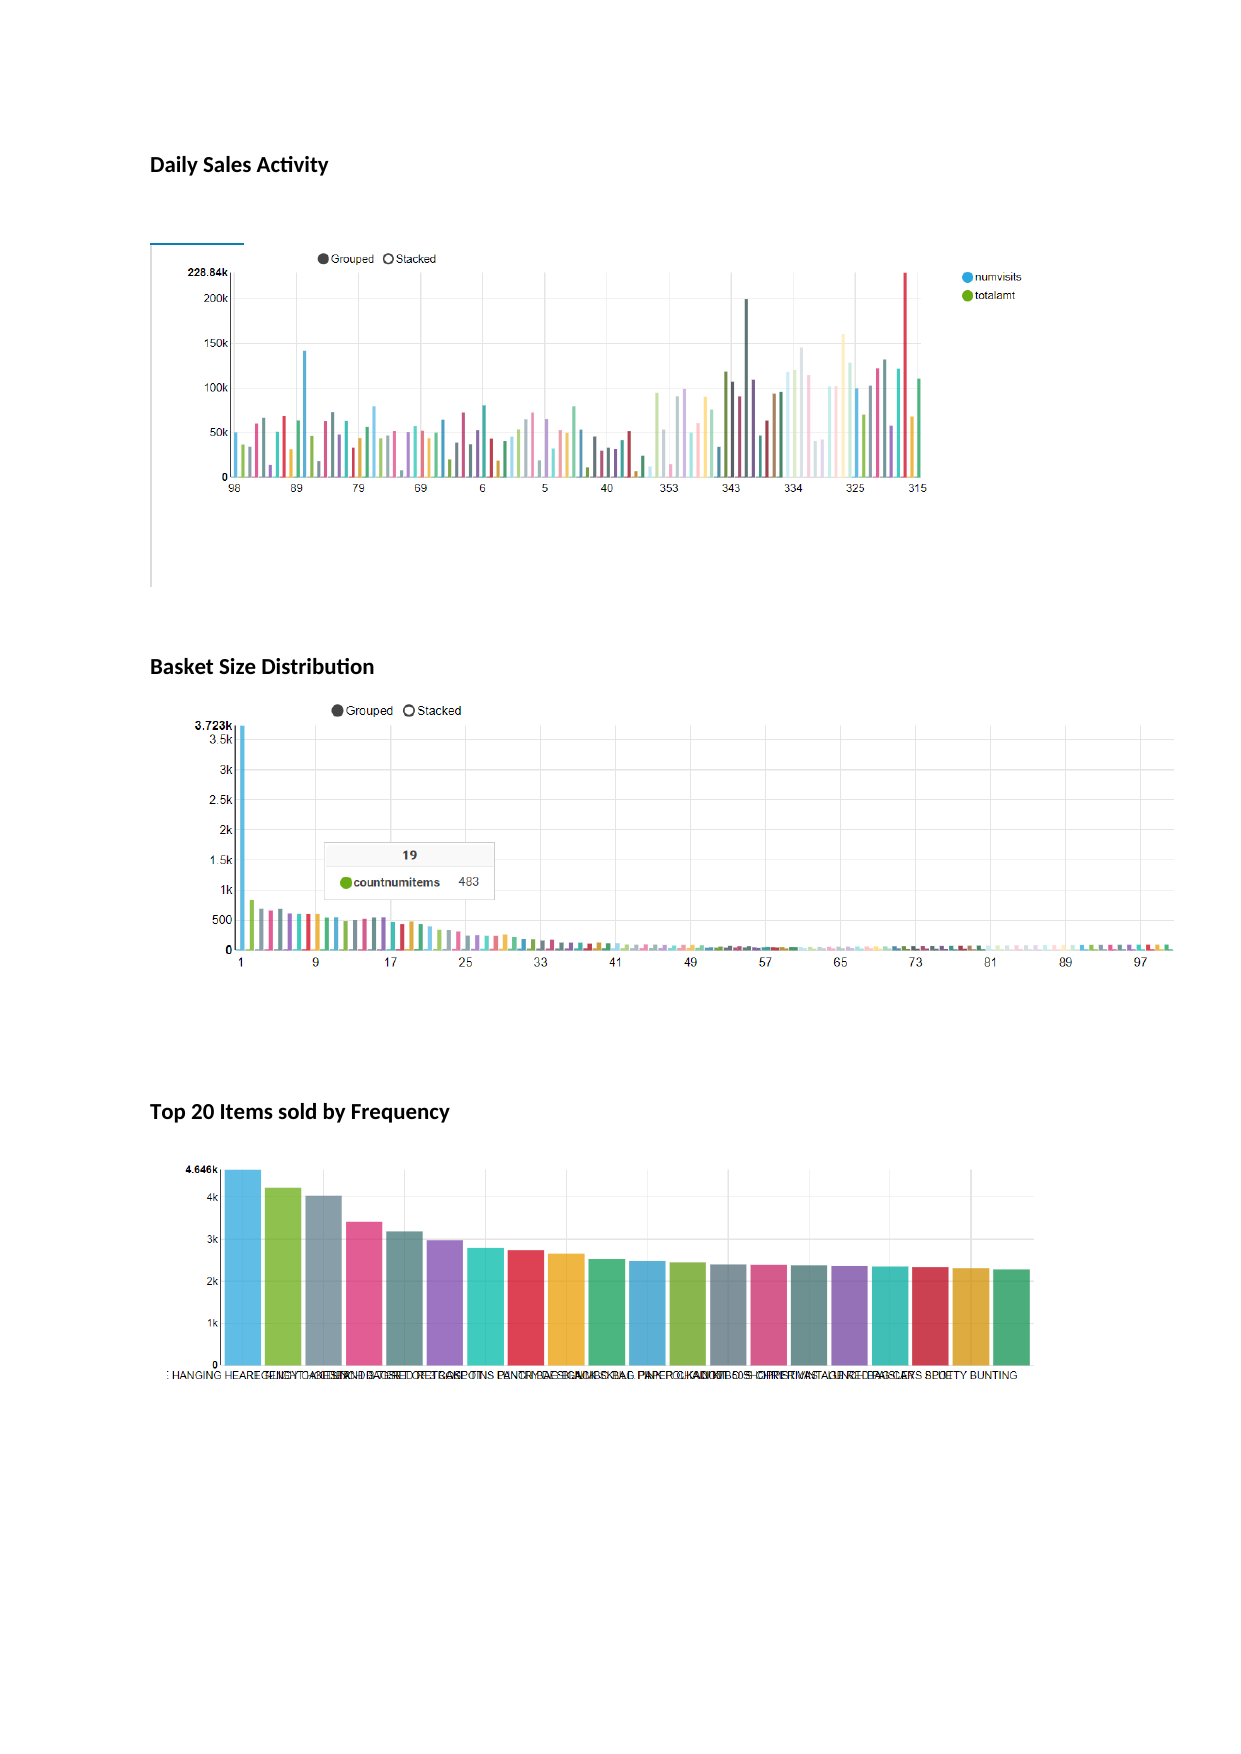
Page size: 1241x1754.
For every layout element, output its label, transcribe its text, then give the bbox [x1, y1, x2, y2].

picture [150, 699, 1239, 1078]
text Basket Size Distribution [150, 652, 1090, 680]
picture [150, 243, 1091, 587]
text Top 20 Items sold by Frequency [150, 1097, 1090, 1125]
picture [150, 1143, 1091, 1469]
text Daily Sales Activity [150, 150, 1090, 178]
